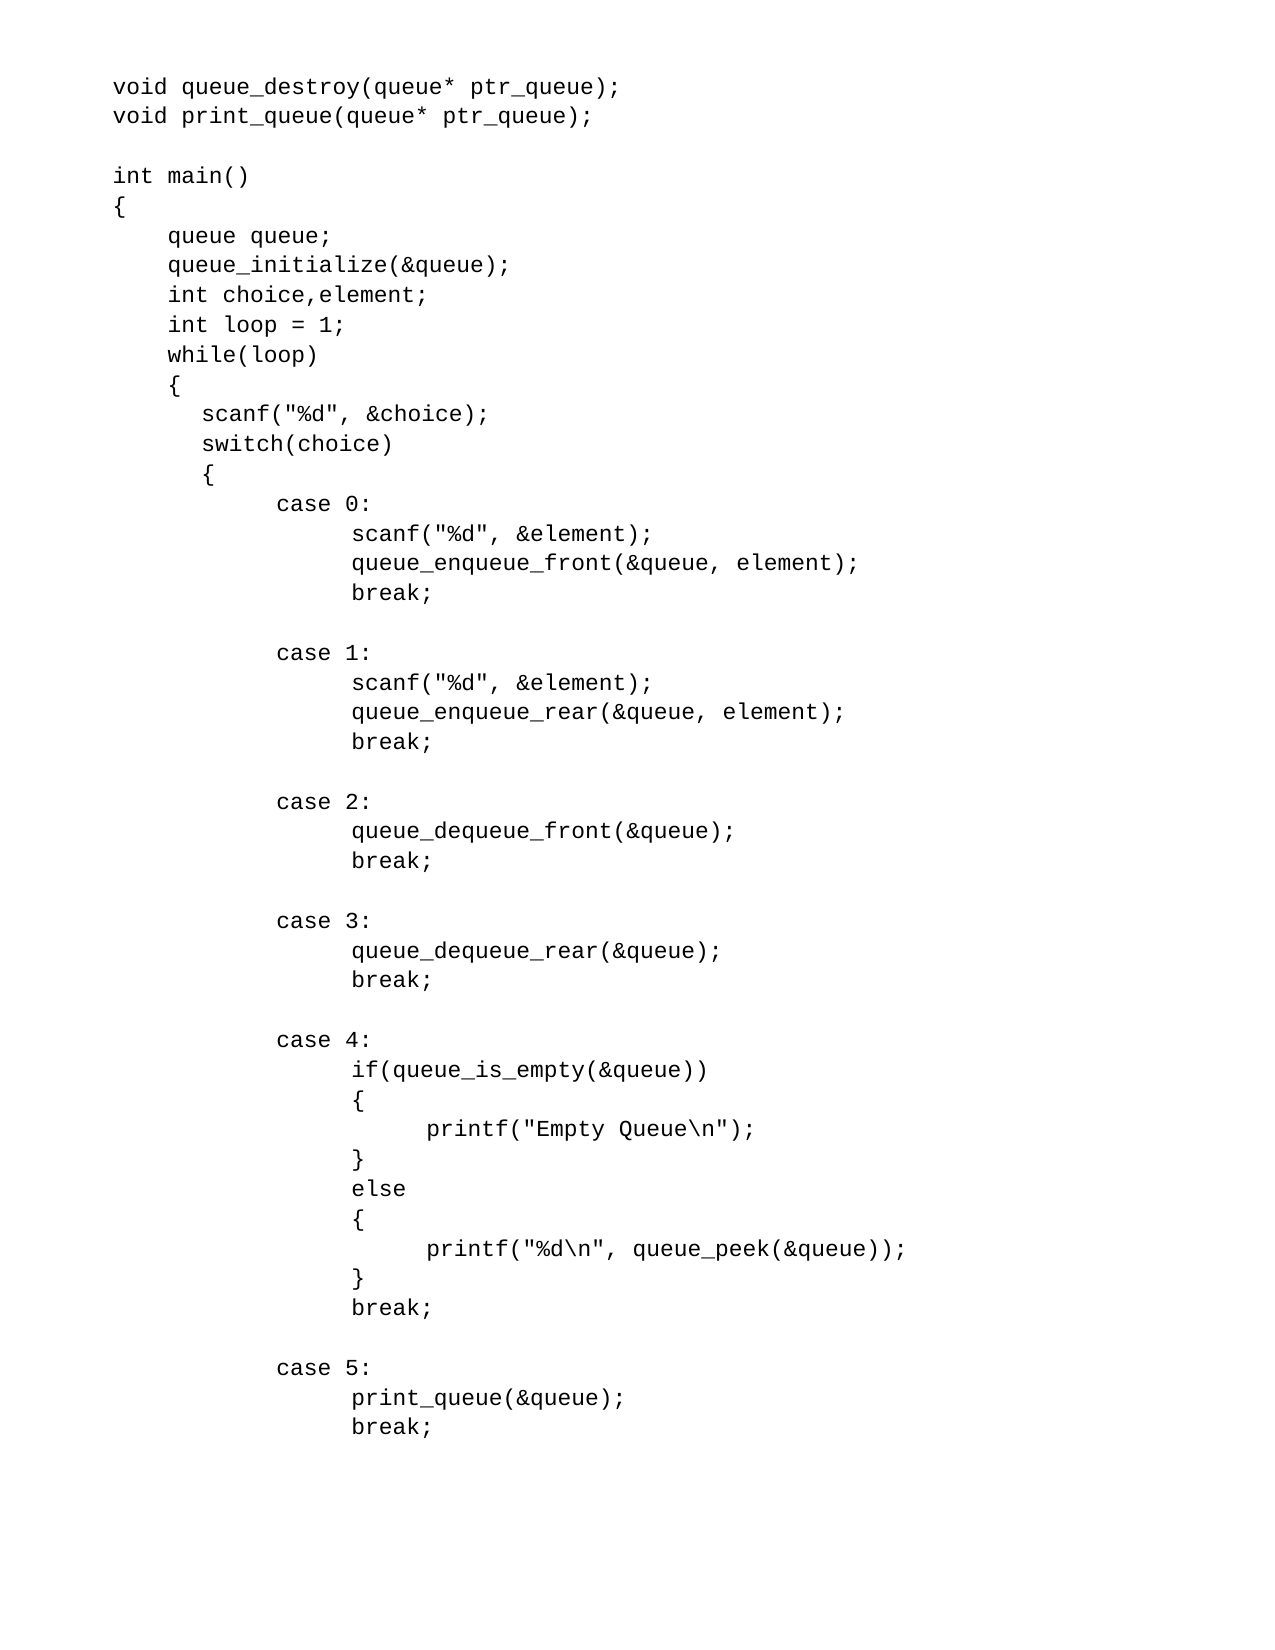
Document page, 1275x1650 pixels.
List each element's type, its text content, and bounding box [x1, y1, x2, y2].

text if(queue_is_empty(&queue)) [112, 1058, 1162, 1084]
text while(loop) [112, 343, 1162, 369]
text break; [112, 849, 1162, 876]
text void print_queue(queue* ptr_queue); [112, 105, 1162, 131]
text scanf("%d", &element); [112, 522, 1162, 548]
text queue queue; [112, 224, 1162, 250]
text case 3: [112, 909, 1162, 935]
text int loop = 1; [112, 313, 1162, 339]
text break; [112, 730, 1162, 756]
text case 0: [112, 492, 1162, 518]
text int choice,element; [112, 283, 1162, 309]
text { [112, 462, 1162, 488]
text queue_enqueue_front(&queue, element); [112, 552, 1162, 578]
text break; [112, 1416, 1162, 1442]
text case 1: [112, 641, 1162, 667]
text } [112, 1147, 1162, 1173]
text printf("Empty Queue\n"); [112, 1118, 1162, 1144]
text scanf("%d", &choice); [112, 403, 1162, 429]
text scanf("%d", &element); [112, 671, 1162, 697]
text queue_enqueue_rear(&queue, element); [112, 701, 1162, 727]
text queue_initialize(&queue); [112, 254, 1162, 280]
text print_queue(&queue); [112, 1386, 1162, 1412]
text queue_dequeue_rear(&queue); [112, 939, 1162, 965]
text { [112, 1088, 1162, 1114]
text { [112, 1207, 1162, 1233]
text switch(choice) [112, 432, 1162, 458]
text case 4: [112, 1028, 1162, 1054]
text } [112, 1267, 1162, 1293]
text { [112, 194, 1162, 220]
text int main() [112, 164, 1162, 190]
text break; [112, 581, 1162, 607]
text printf("%d\n", queue_peek(&queue)); [112, 1237, 1162, 1263]
text break; [112, 1296, 1162, 1322]
text break; [112, 969, 1162, 995]
text void queue_destroy(queue* ptr_queue); [112, 75, 1162, 101]
text queue_dequeue_front(&queue); [112, 820, 1162, 846]
text case 2: [112, 790, 1162, 816]
text else [112, 1177, 1162, 1203]
text { [112, 373, 1162, 399]
text case 5: [112, 1356, 1162, 1382]
